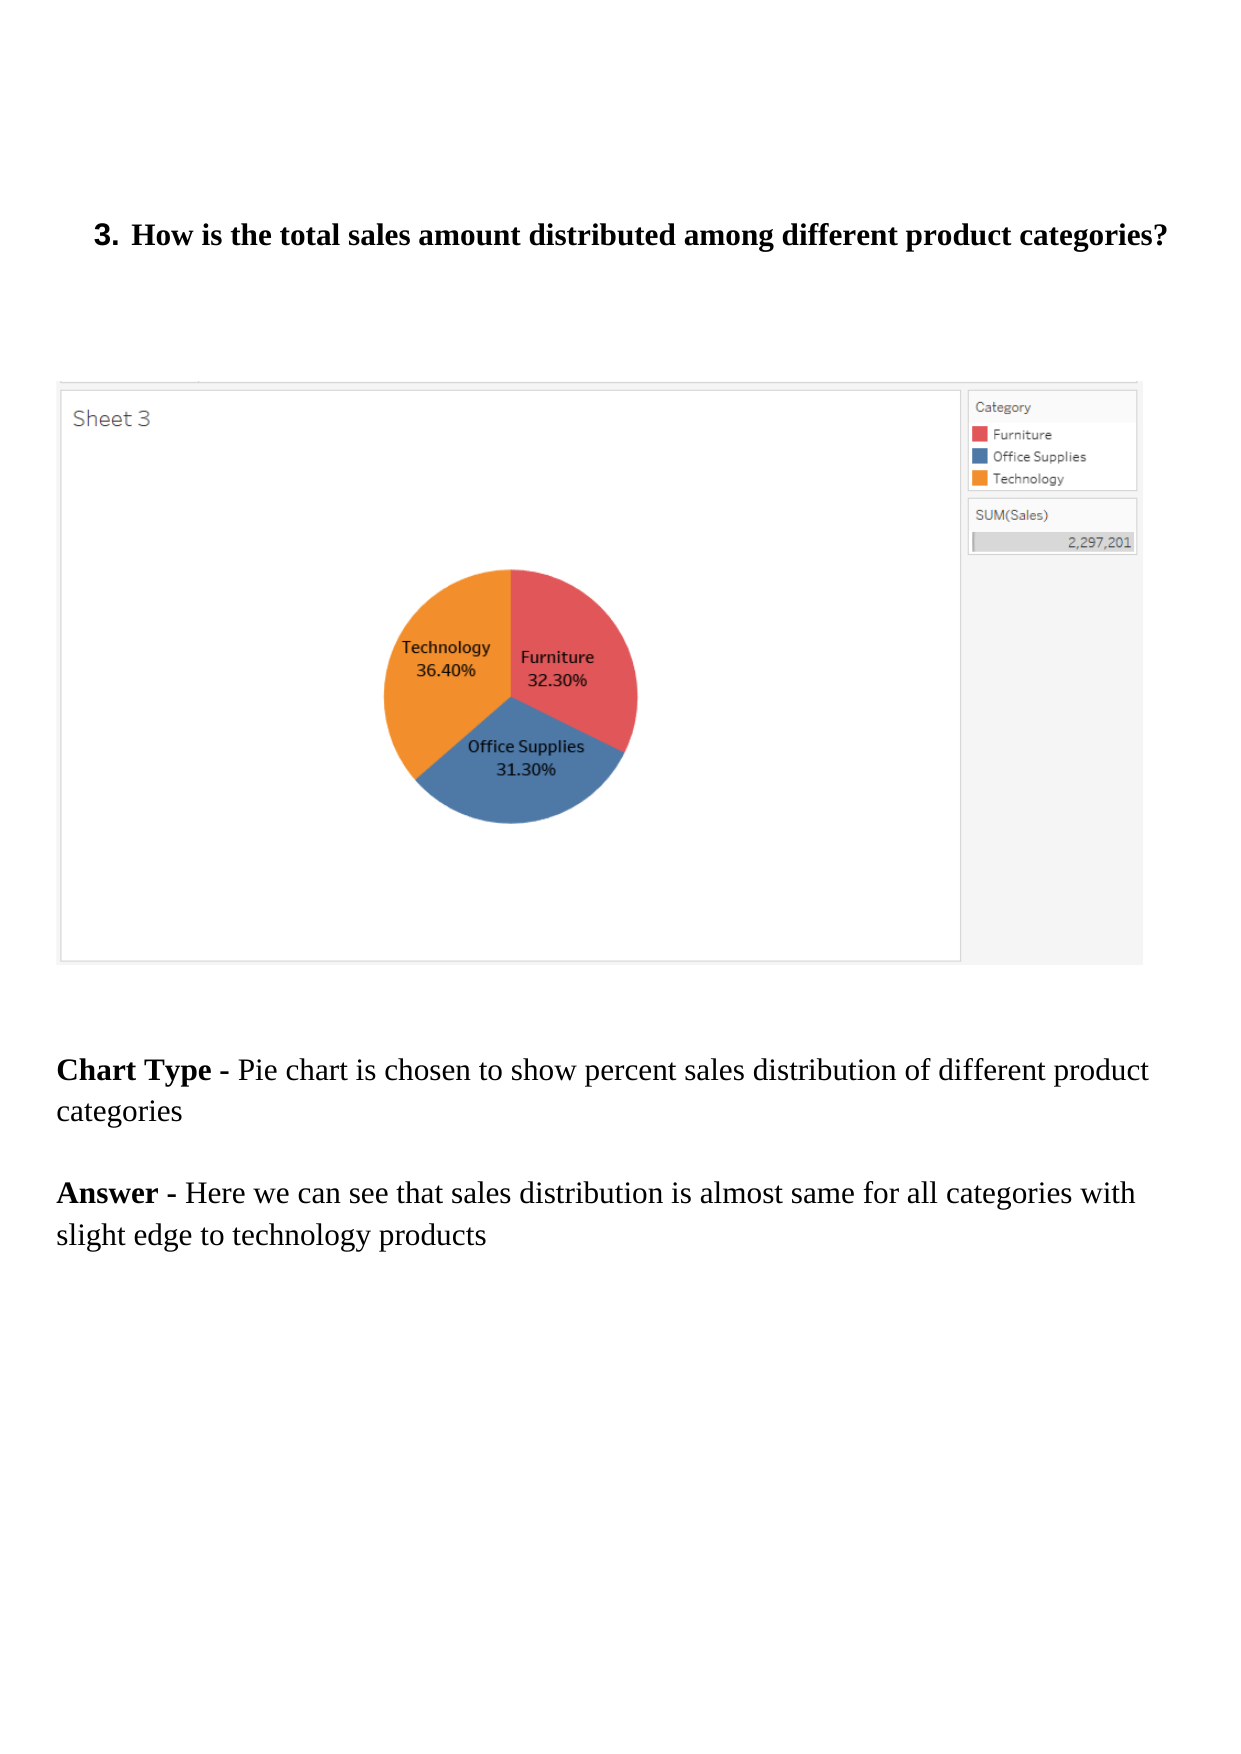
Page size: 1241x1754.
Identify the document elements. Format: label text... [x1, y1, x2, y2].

text Answer - Here we can see that sales distribution is almost same for all categories with slight edge to technology products [56, 1175, 1181, 1252]
list How is the total sales amount distributed among different product categories? [94, 216, 1181, 252]
picture [56, 381, 1144, 965]
text Chart Type - Pie chart is chosen to show percent sales distribution of different product categories [56, 1051, 1181, 1128]
